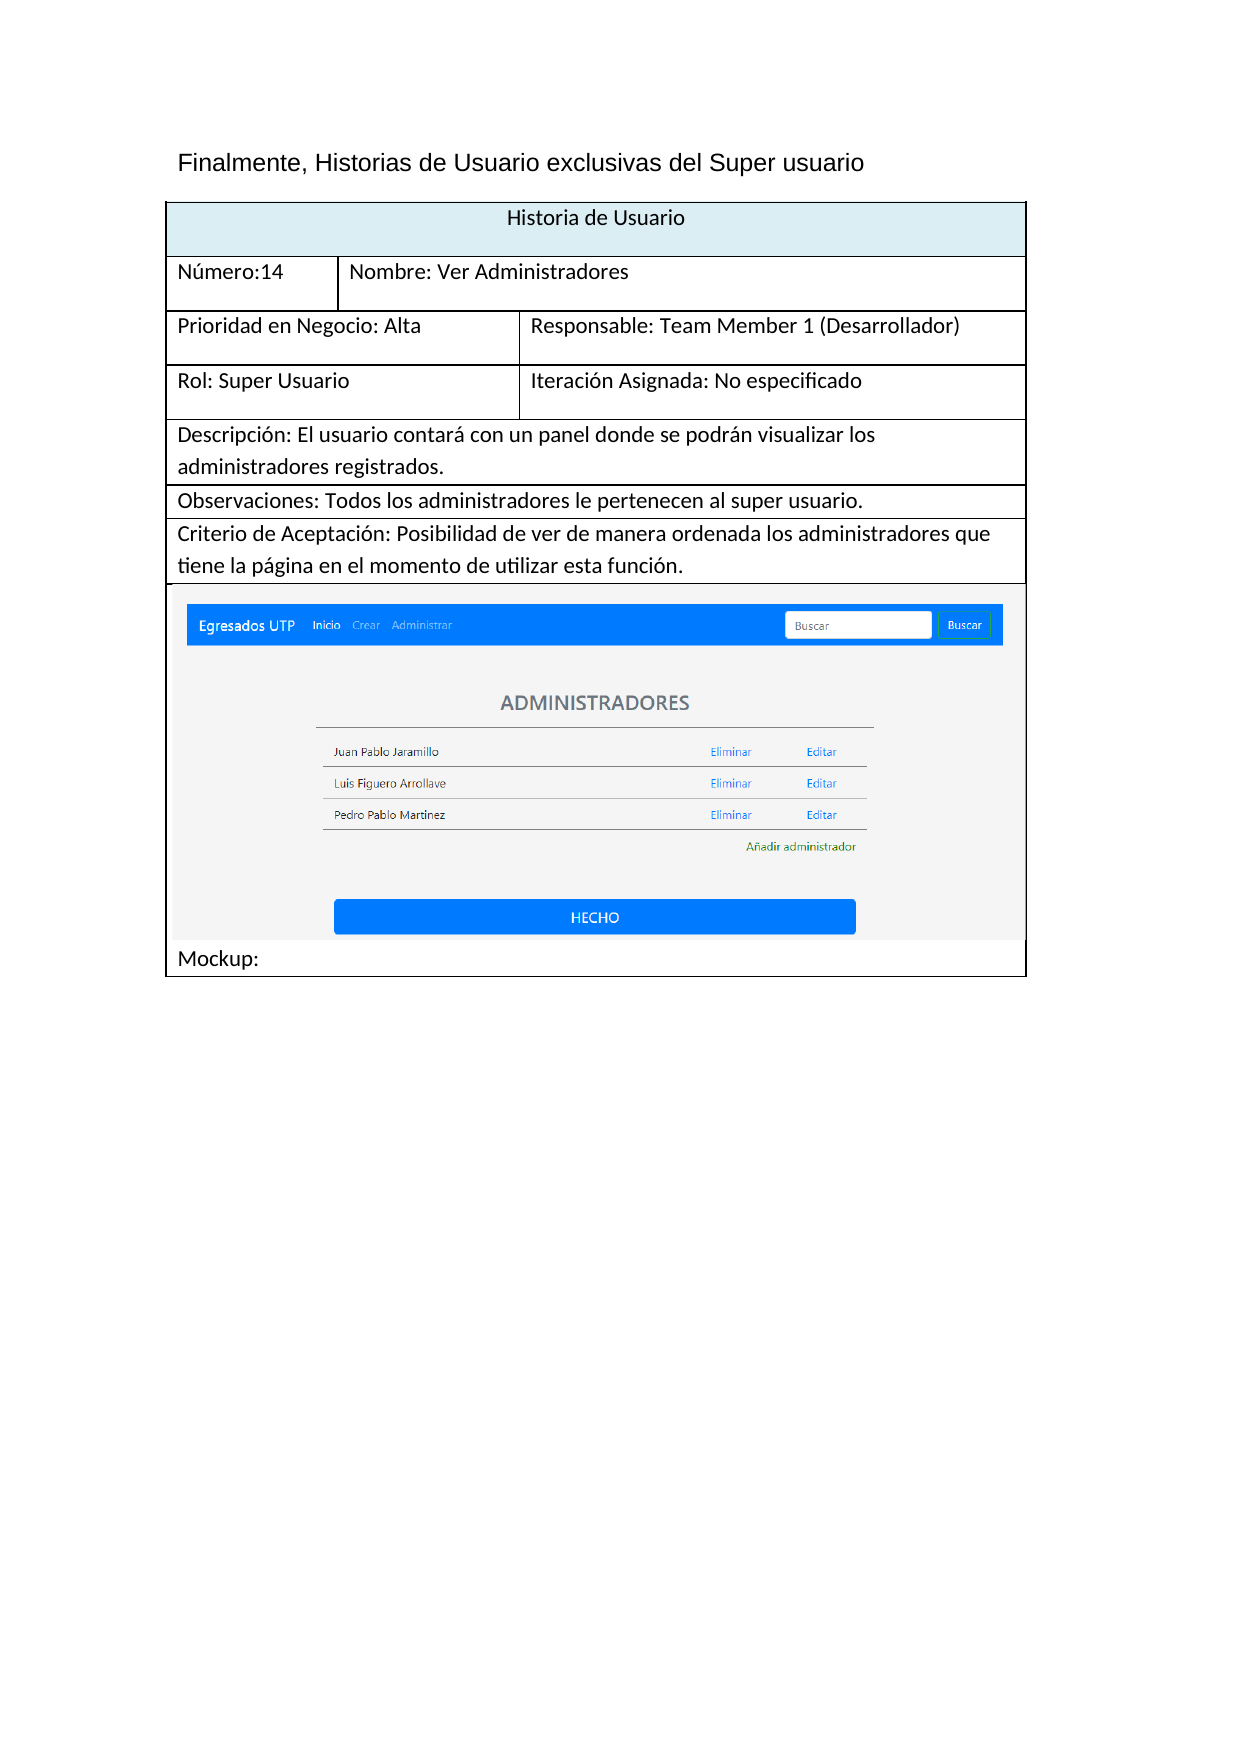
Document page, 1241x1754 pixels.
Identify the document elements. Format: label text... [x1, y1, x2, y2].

picture [172, 584, 1026, 940]
text Finalmente, Historias de Usuario exclusivas del Super usuario [177, 148, 1063, 176]
table_cell [339, 257, 1025, 310]
table_cell [167, 486, 1025, 518]
table_cell [520, 366, 1025, 418]
table_cell [167, 519, 1025, 583]
table_cell [167, 312, 519, 364]
table_cell [167, 366, 519, 418]
table_cell [167, 585, 1025, 976]
table_header [167, 203, 1025, 256]
table_cell [167, 257, 337, 310]
table_cell [167, 420, 1025, 484]
table_cell [520, 312, 1025, 364]
